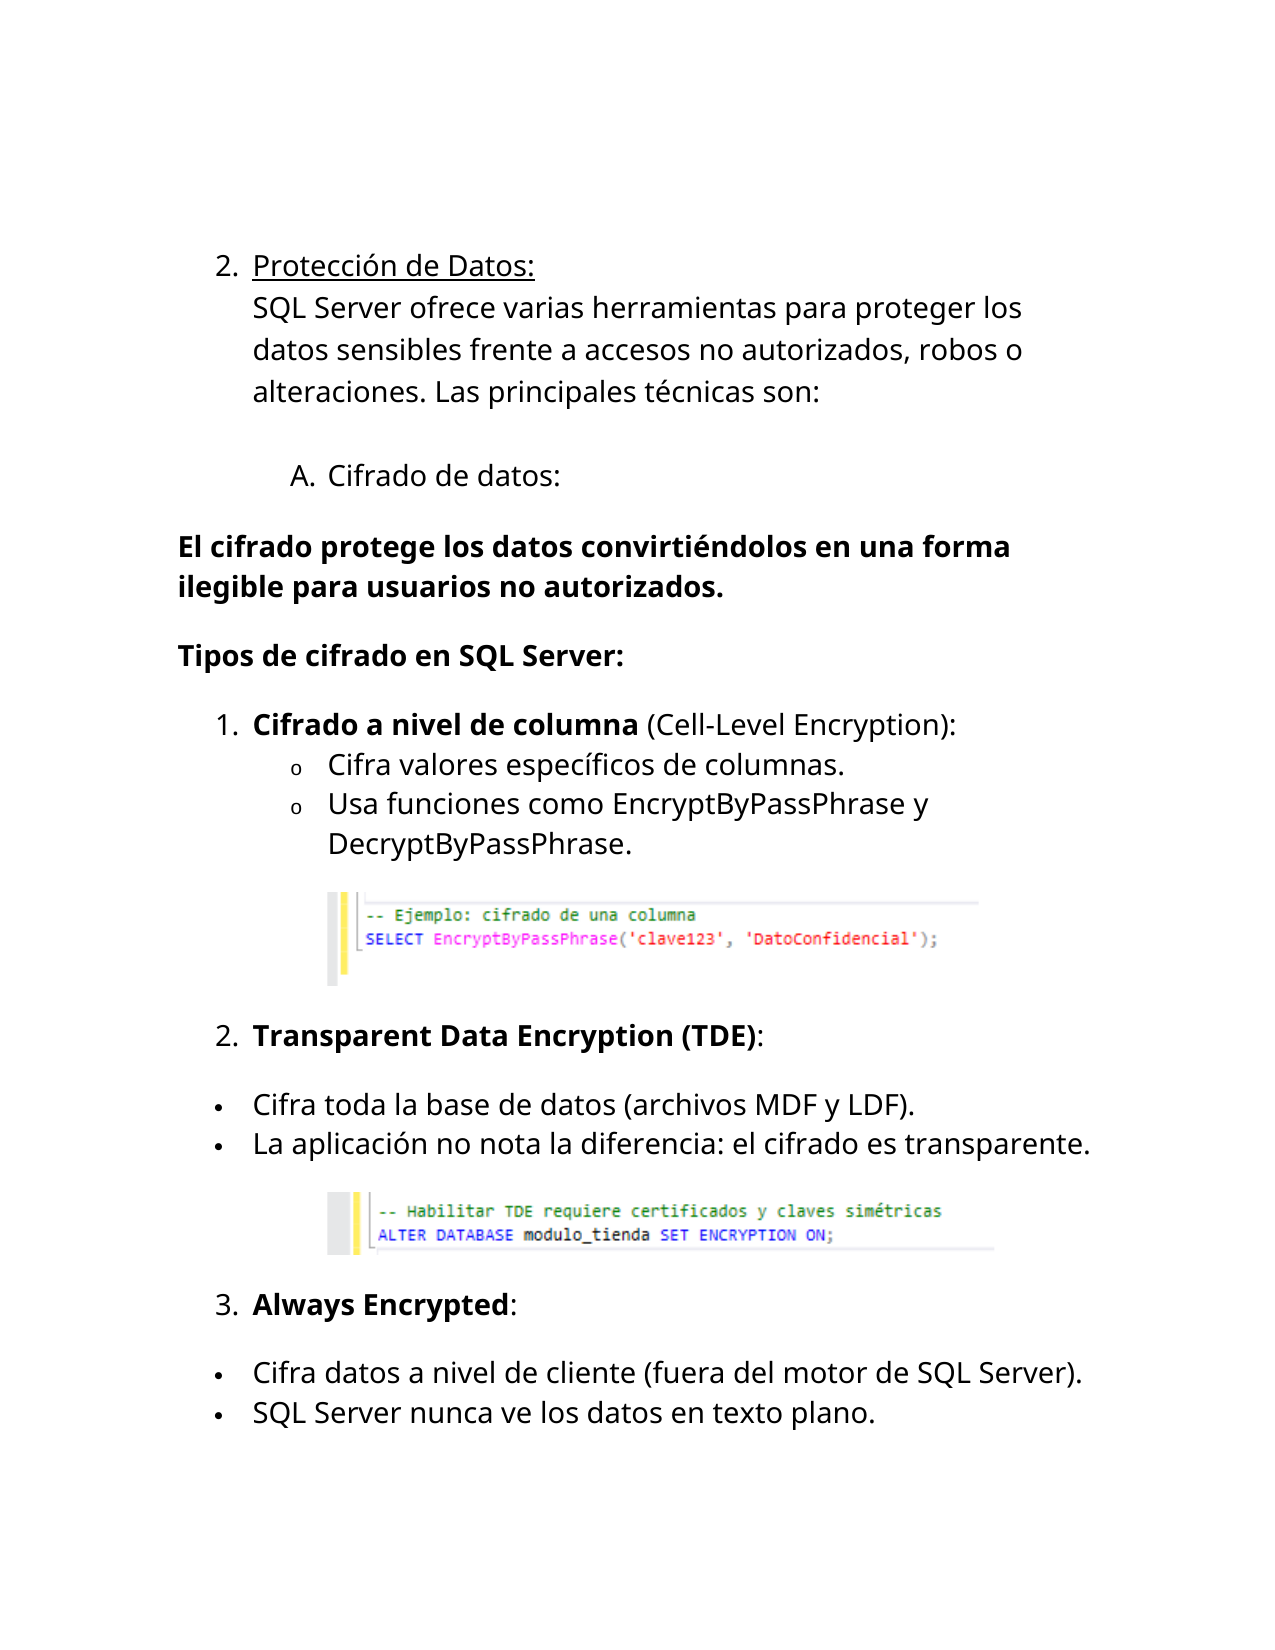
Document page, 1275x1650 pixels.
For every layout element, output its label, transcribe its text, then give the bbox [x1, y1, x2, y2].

list Transparent Data Encryption (TDE): [215, 1015, 1098, 1054]
list SQL Server nunca ve los datos en texto plano. [215, 1392, 1098, 1432]
text El cifrado protege los datos convirtiéndolos en una forma ilegible para usuarios no autorizados. [177, 527, 1098, 606]
picture [327, 1192, 995, 1255]
list Cifrado de datos: [290, 456, 1098, 495]
list Protección de Datos: [215, 246, 1098, 285]
list Always Encrypted: [215, 1284, 1098, 1324]
list La aplicación no nota la diferencia: el cifrado es transparente. [215, 1123, 1098, 1163]
list Cifra datos a nivel de cliente (fuera del motor de SQL Server). [215, 1353, 1098, 1392]
list Cifra toda la base de datos (archivos MDF y LDF). [215, 1084, 1098, 1123]
list SQL Server ofrece varias herramientas para proteger los datos sensibles frente a accesos no autorizados, robos o alteraciones. Las principales técnicas son: [252, 288, 1098, 411]
list Cifra valores específicos de columnas. [290, 744, 1098, 783]
list Cifrado a nivel de columna (Cell-Level Encryption): [215, 704, 1098, 744]
list Usa funciones como EncryptByPassPhrase y DecryptByPassPhrase. [290, 783, 1098, 863]
text Tipos de cifrado en SQL Server: [177, 635, 1098, 675]
picture [327, 892, 979, 986]
